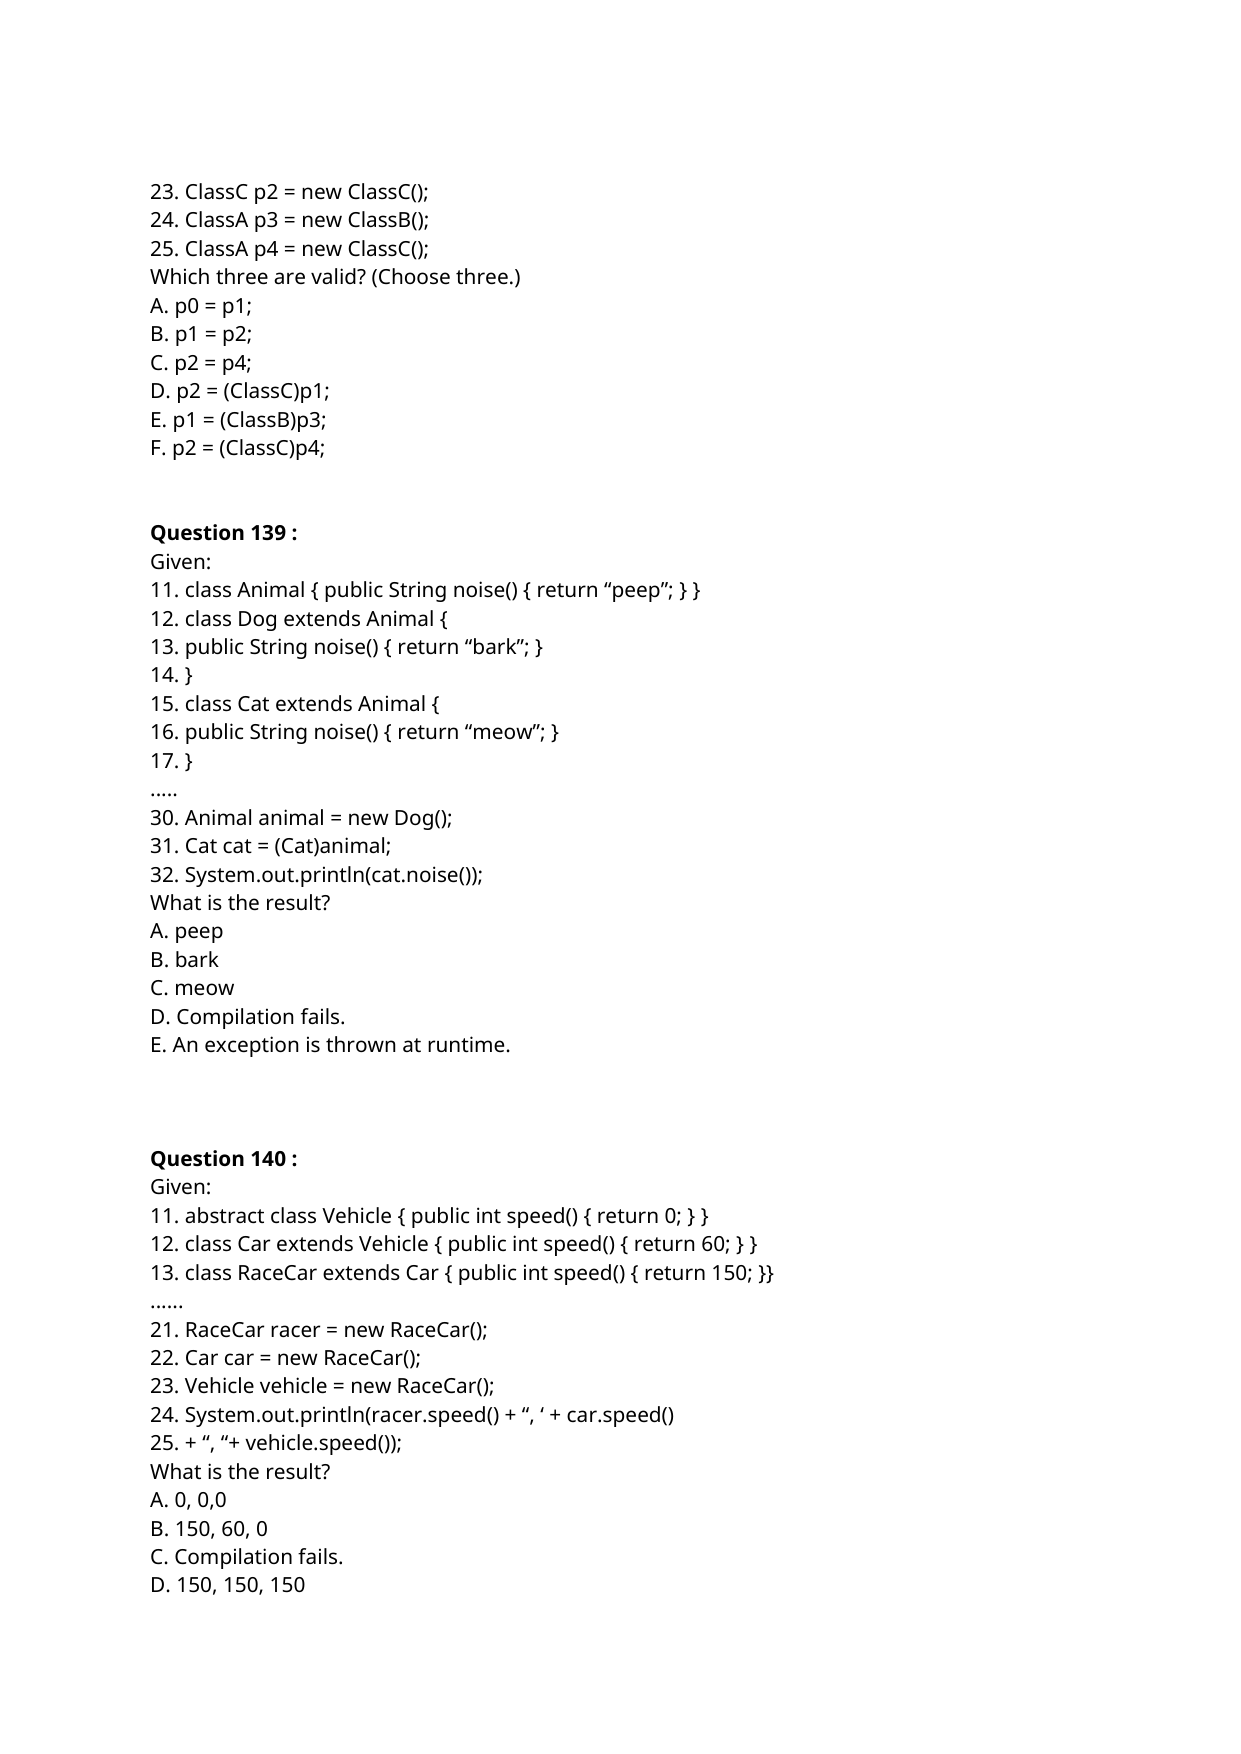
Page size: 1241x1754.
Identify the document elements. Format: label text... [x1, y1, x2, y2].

text ...... [150, 1286, 1090, 1315]
text Which three are valid? (Choose three.) [150, 262, 1090, 291]
text B. bark [150, 945, 1090, 973]
text What is the result? [150, 888, 1090, 917]
text A. 0, 0,0 [150, 1485, 1090, 1514]
text C. Compilation fails. [150, 1542, 1090, 1571]
text 31. Cat cat = (Cat)animal; [150, 831, 1090, 860]
text 23. ClassC p2 = new ClassC(); [150, 177, 1090, 206]
text D. 150, 150, 150 [150, 1571, 1090, 1599]
text F. p2 = (ClassC)p4; [150, 433, 1090, 462]
text C. p2 = p4; [150, 348, 1090, 376]
text 14. } [150, 661, 1090, 689]
text Given: [150, 547, 1090, 575]
text 25. ClassA p4 = new ClassC(); [150, 234, 1090, 262]
text A. peep [150, 917, 1090, 945]
text 12. class Car extends Vehicle { public int speed() { return 60; } } [150, 1229, 1090, 1258]
text B. p1 = p2; [150, 319, 1090, 348]
text B. 150, 60, 0 [150, 1514, 1090, 1542]
text D. Compilation fails. [150, 1002, 1090, 1030]
text 22. Car car = new RaceCar(); [150, 1343, 1090, 1372]
text D. p2 = (ClassC)p1; [150, 376, 1090, 405]
text 23. Vehicle vehicle = new RaceCar(); [150, 1372, 1090, 1400]
text 30. Animal animal = new Dog(); [150, 803, 1090, 831]
text ..... [150, 774, 1090, 803]
text 15. class Cat extends Animal { [150, 689, 1090, 717]
text E. An exception is thrown at runtime. [150, 1030, 1090, 1059]
text 24. System.out.println(racer.speed() + “, ‘ + car.speed() [150, 1400, 1090, 1428]
text Question 139 : [150, 518, 1090, 547]
text 11. abstract class Vehicle { public int speed() { return 0; } } [150, 1201, 1090, 1229]
text 32. System.out.println(cat.noise()); [150, 860, 1090, 888]
text 12. class Dog extends Animal { [150, 604, 1090, 632]
text Question 140 : [150, 1144, 1090, 1172]
text What is the result? [150, 1457, 1090, 1485]
text A. p0 = p1; [150, 291, 1090, 319]
text 21. RaceCar racer = new RaceCar(); [150, 1315, 1090, 1343]
text 13. class RaceCar extends Car { public int speed() { return 150; }} [150, 1258, 1090, 1286]
text E. p1 = (ClassB)p3; [150, 405, 1090, 433]
text 24. ClassA p3 = new ClassB(); [150, 206, 1090, 234]
text Given: [150, 1172, 1090, 1201]
text 16. public String noise() { return “meow”; } [150, 717, 1090, 746]
text C. meow [150, 973, 1090, 1002]
text 13. public String noise() { return “bark”; } [150, 632, 1090, 661]
text 25. + “, “+ vehicle.speed()); [150, 1428, 1090, 1457]
text 11. class Animal { public String noise() { return “peep”; } } [150, 575, 1090, 604]
text 17. } [150, 746, 1090, 774]
